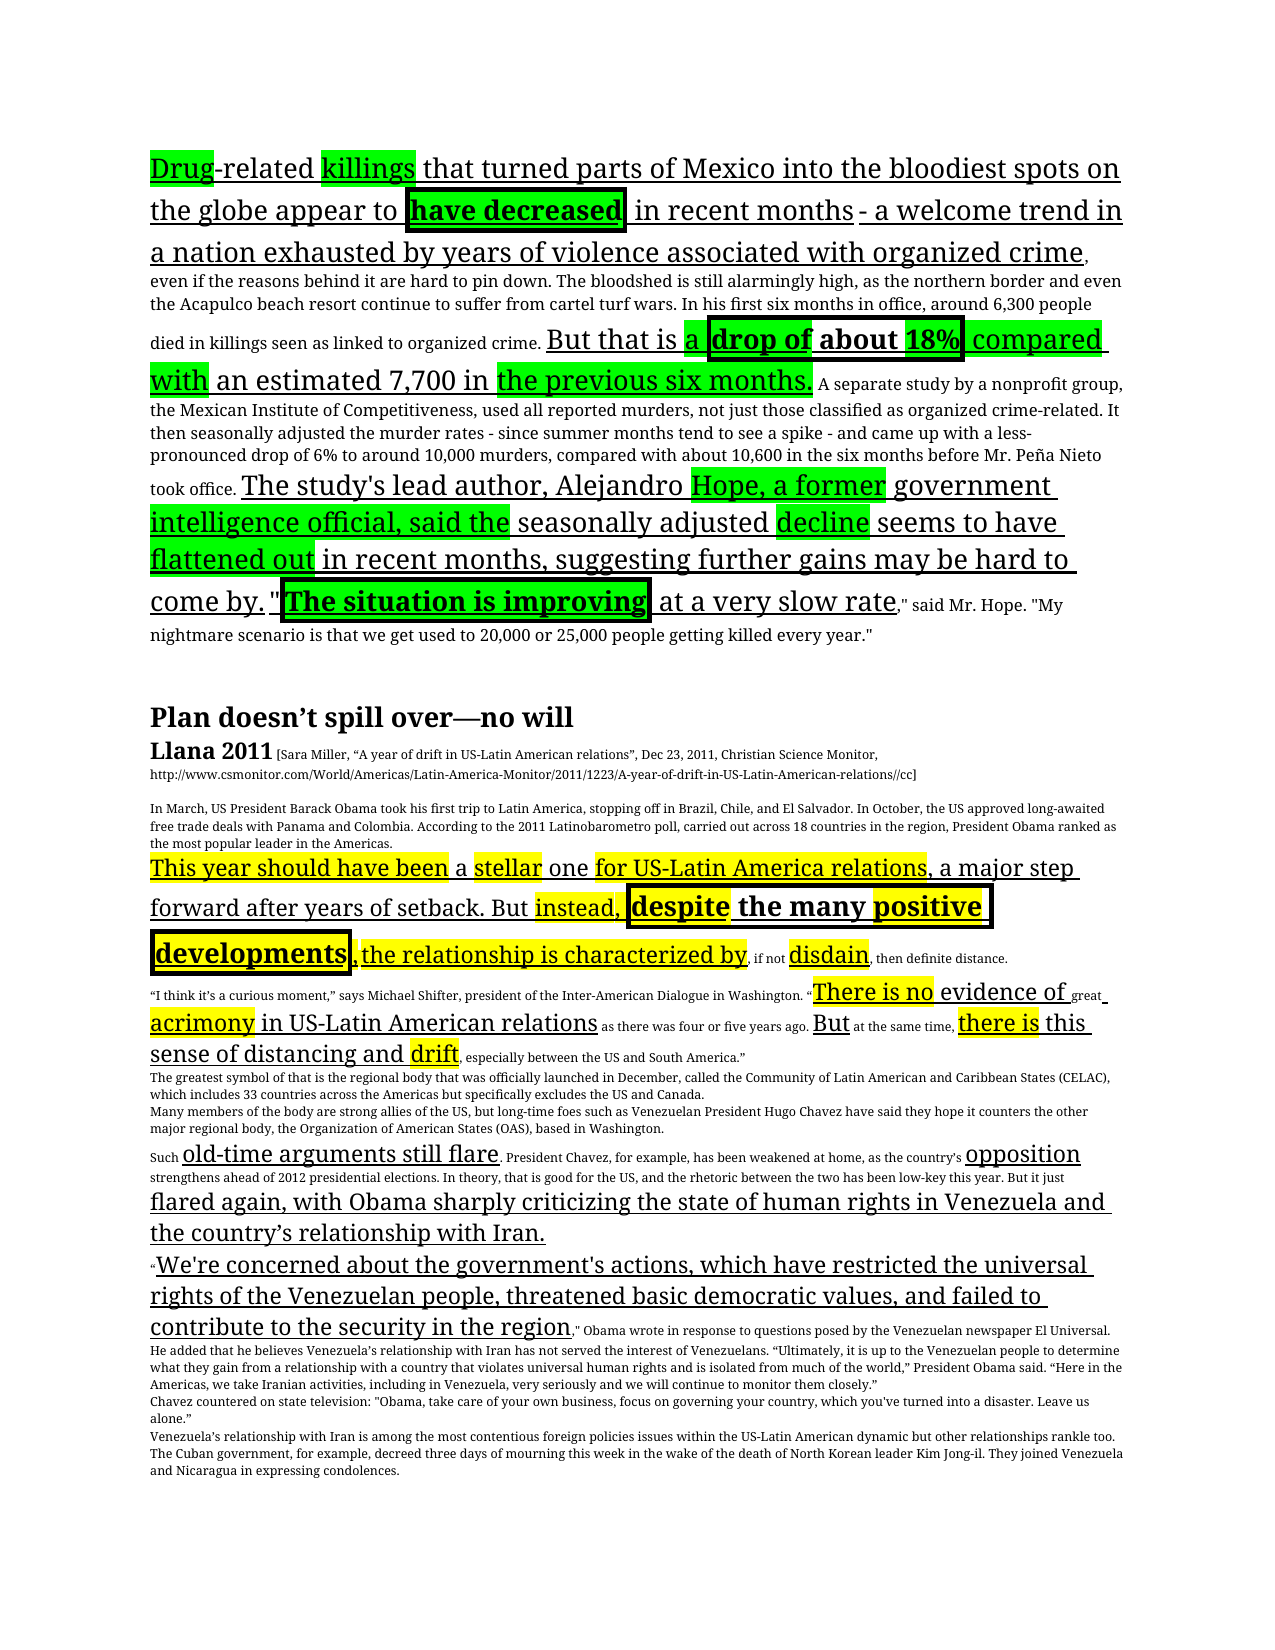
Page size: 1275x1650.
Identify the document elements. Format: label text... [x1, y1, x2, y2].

text Many members of the body are strong allies of the US, but long-time foes such as Venezuelan President Hugo Chavez have said they hope it counters the other major regional body, the Organization of American States (OAS), based in Washington. [150, 1103, 1125, 1138]
text Llana 2011 [Sara Miller, “A year of drift in US-Latin American relations”, Dec 23, 2011, Christian Science Monitor, http://www.csmonitor.com/World/Americas/Latin-America-Monitor/2011/1223/A-year-of-drift-in-US-Latin-American-relations//cc] [150, 735, 1125, 783]
text This year should have been a stellar one for US-Latin America relations, a major step forward after years of setback. But instead, despite the many positive developments, the relationship is characterized by, if not disdain, then definite distance. [150, 852, 1125, 976]
text “We're concerned about the government's actions, which have restricted the universal rights of the Venezuelan people, threatened basic democratic values, and failed to contribute to the security in the region," Obama wrote in response to questions posed by the Venezuelan newspaper El Universal. [150, 1248, 1125, 1342]
text He added that he believes Venezuela’s relationship with Iran has not served the interest of Venezuelans. “Ultimately, it is up to the Venezuelan people to determine what they gain from a relationship with a country that violates universal human rights and is isolated from much of the world,” President Obama said. “Here in the Americas, we take Iranian activities, including in Venezuela, very seriously and we will continue to monitor them closely.” [150, 1342, 1125, 1393]
text Such old-time arguments still flare. President Chavez, for example, has been weakened at home, as the country’s opposition strengthens ahead of 2012 presidential elections. In theory, that is good for the US, and the rhetoric between the two has been low-key this year. But it just flared again, with Obama sharply criticizing the state of human rights in Venezuela and the country’s relationship with Iran. [150, 1138, 1125, 1248]
text Venezuela’s relationship with Iran is among the most contentious foreign policies issues within the US-Latin American dynamic but other relationships rankle too. The Cuban government, for example, decreed three days of mourning this week in the wake of the death of North Korean leader Kim Jong-il. They joined Venezuela and Nicaragua in expressing condolences. [150, 1428, 1125, 1479]
text Drug-related killings that turned parts of Mexico into the bloodiest spots on the globe appear to have decreased in recent months - a welcome trend in a nation exhausted by years of violence associated with organized crime, even if the reasons behind it are hard to pin down. The bloodshed is still alarmingly high, as the northern border and even the Acapulco beach resort continue to suffer from cartel turf wars. In his first six months in office, around 6,300 people died in killings seen as linked to organized crime. But that is a drop of about 18% compared with an estimated 7,700 in the previous six months. A separate study by a nonprofit group, the Mexican Institute of Competitiveness, used all reported murders, not just those classified as organized crime-related. It then seasonally adjusted the murder rates - since summer months tend to see a spike - and came up with a less-pronounced drop of 6% to around 10,000 murders, compared with about 10,600 in the six months before Mr. Peña Nieto took office. The study's lead author, Alejandro Hope, a former government intelligence official, said the seasonally adjusted decline seems to have flattened out in recent months, suggesting further gains may be hard to come by. "The situation is improving at a very slow rate," said Mr. Hope. "My nightmare scenario is that we get used to 20,000 or 25,000 people getting killed every year." [150, 150, 1125, 646]
text “I think it’s a curious moment,” says Michael Shifter, president of the Inter-American Dialogue in Washington. “There is no evidence of great acrimony in US-Latin American relations as there was four or five years ago. But at the same time, there is this sense of distancing and drift, especially between the US and South America.” [150, 976, 1125, 1069]
text Chavez countered on state television: "Obama, take care of your own business, focus on governing your country, which you've turned into a disaster. Leave us alone.” [150, 1393, 1125, 1428]
text The greatest symbol of that is the regional body that was officially launched in December, called the Community of Latin American and Caribbean States (CELAC), which includes 33 countries across the Americas but specifically excludes the US and Canada. [150, 1069, 1125, 1103]
text In March, US President Barack Obama took his first trip to Latin America, stopping off in Brazil, Chile, and El Salvador. In October, the US approved long-awaited free trade deals with Panama and Colombia. According to the 2011 Latinobarometro poll, carried out across 18 countries in the region, President Obama ranked as the most popular leader in the Americas. [150, 801, 1125, 852]
subtitle Plan doesn’t spill over—no will [150, 698, 1125, 735]
